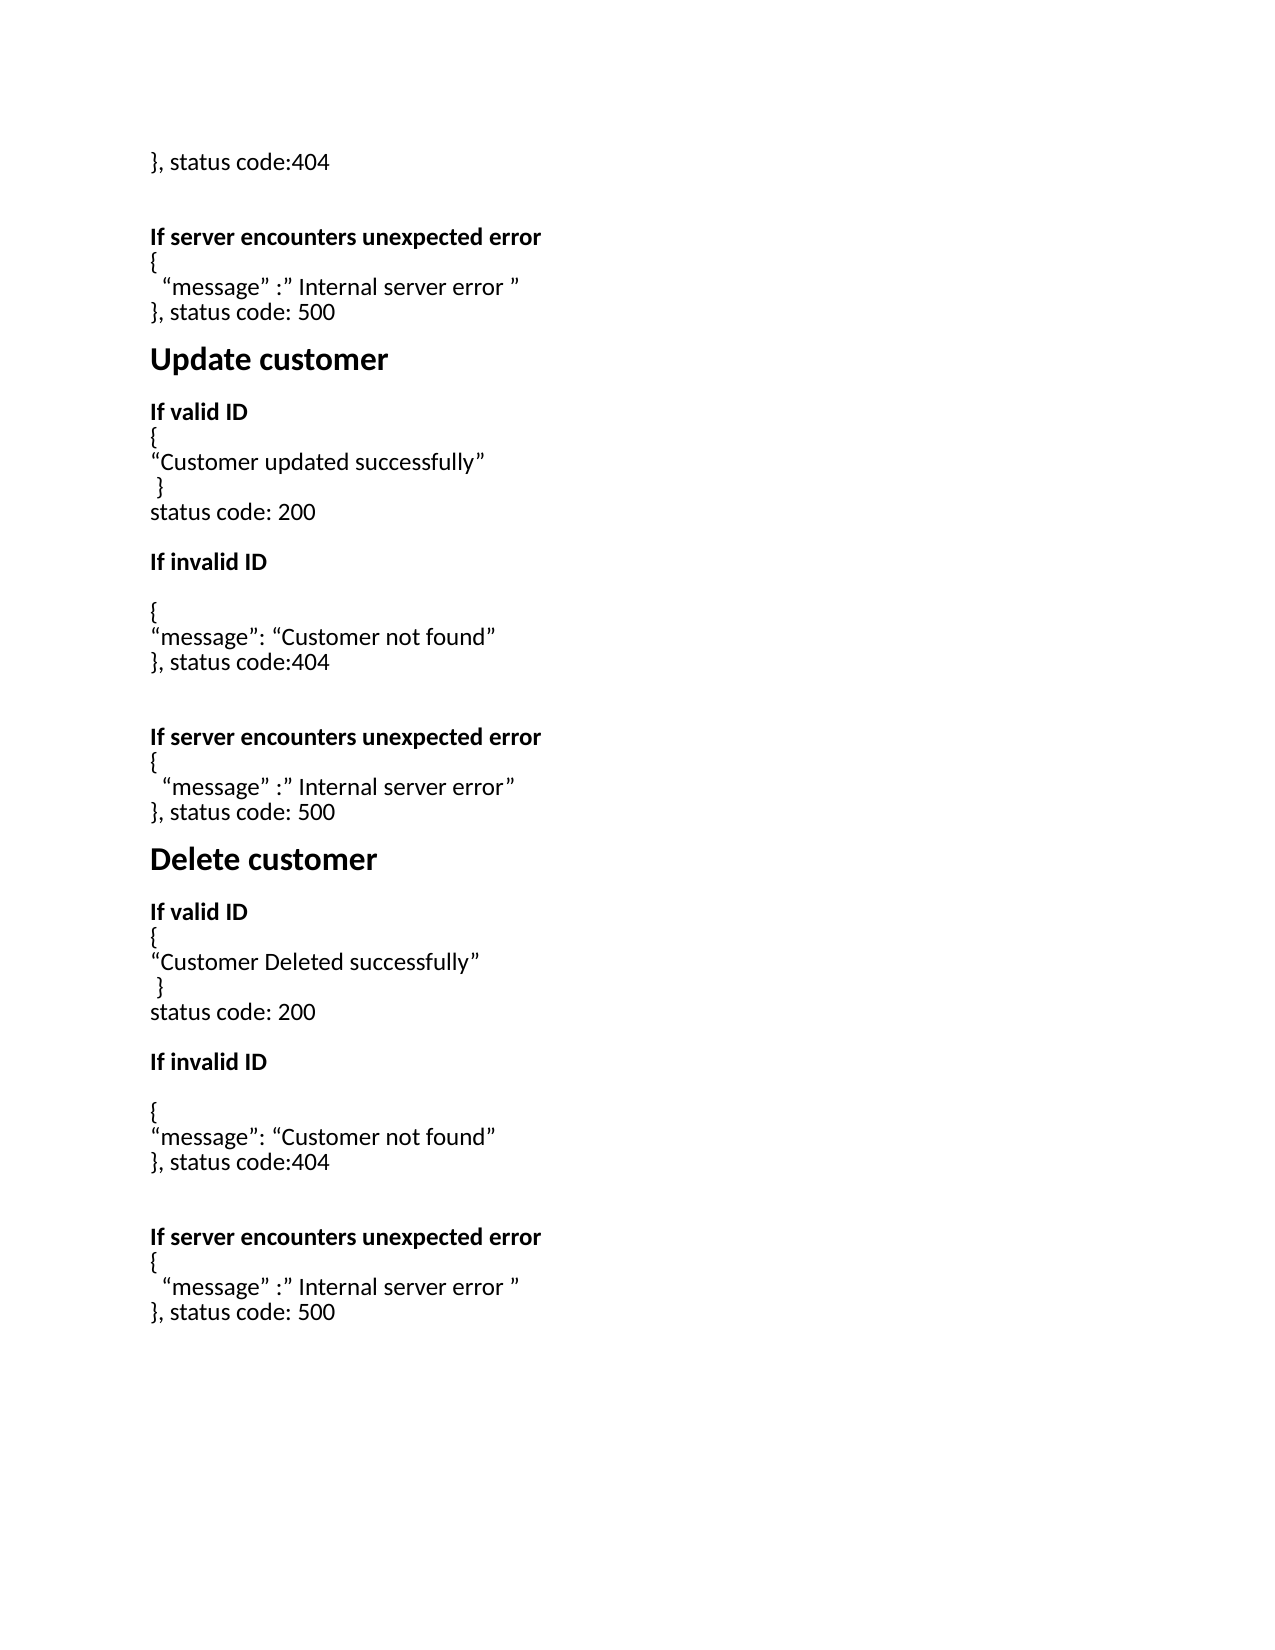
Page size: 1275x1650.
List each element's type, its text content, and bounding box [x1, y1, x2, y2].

text }, status code:404 [150, 150, 1125, 175]
text { [150, 750, 1125, 775]
text If server encounters unexpected error [150, 725, 1125, 750]
text }, status code: 500 [150, 300, 1125, 325]
text If server encounters unexpected error [150, 1225, 1125, 1250]
text status code: 200 [150, 1000, 1125, 1025]
text If invalid ID [150, 550, 1125, 575]
text “message”: “Customer not found” [150, 1125, 1125, 1150]
text “Customer updated successfully” [150, 450, 1125, 475]
text } [150, 975, 1125, 1000]
text { [150, 600, 1125, 625]
text { [150, 925, 1125, 950]
text } [150, 475, 1125, 500]
text “message” :” Internal server error ” [150, 1275, 1125, 1300]
text }, status code: 500 [150, 1300, 1125, 1325]
text }, status code: 500 [150, 800, 1125, 825]
text “message”: “Customer not found” [150, 625, 1125, 650]
text status code: 200 [150, 500, 1125, 525]
text If valid ID [150, 400, 1125, 425]
text { [150, 1250, 1125, 1275]
text }, status code:404 [150, 650, 1125, 675]
text “message” :” Internal server error” [150, 775, 1125, 800]
text { [150, 425, 1125, 450]
text Update customer [150, 350, 1125, 375]
text “Customer Deleted successfully” [150, 950, 1125, 975]
text If server encounters unexpected error [150, 225, 1125, 250]
text “message” :” Internal server error ” [150, 275, 1125, 300]
text }, status code:404 [150, 1150, 1125, 1175]
text If invalid ID [150, 1050, 1125, 1075]
text { [150, 1100, 1125, 1125]
text { [150, 250, 1125, 275]
text If valid ID [150, 900, 1125, 925]
text Delete customer [150, 850, 1125, 875]
